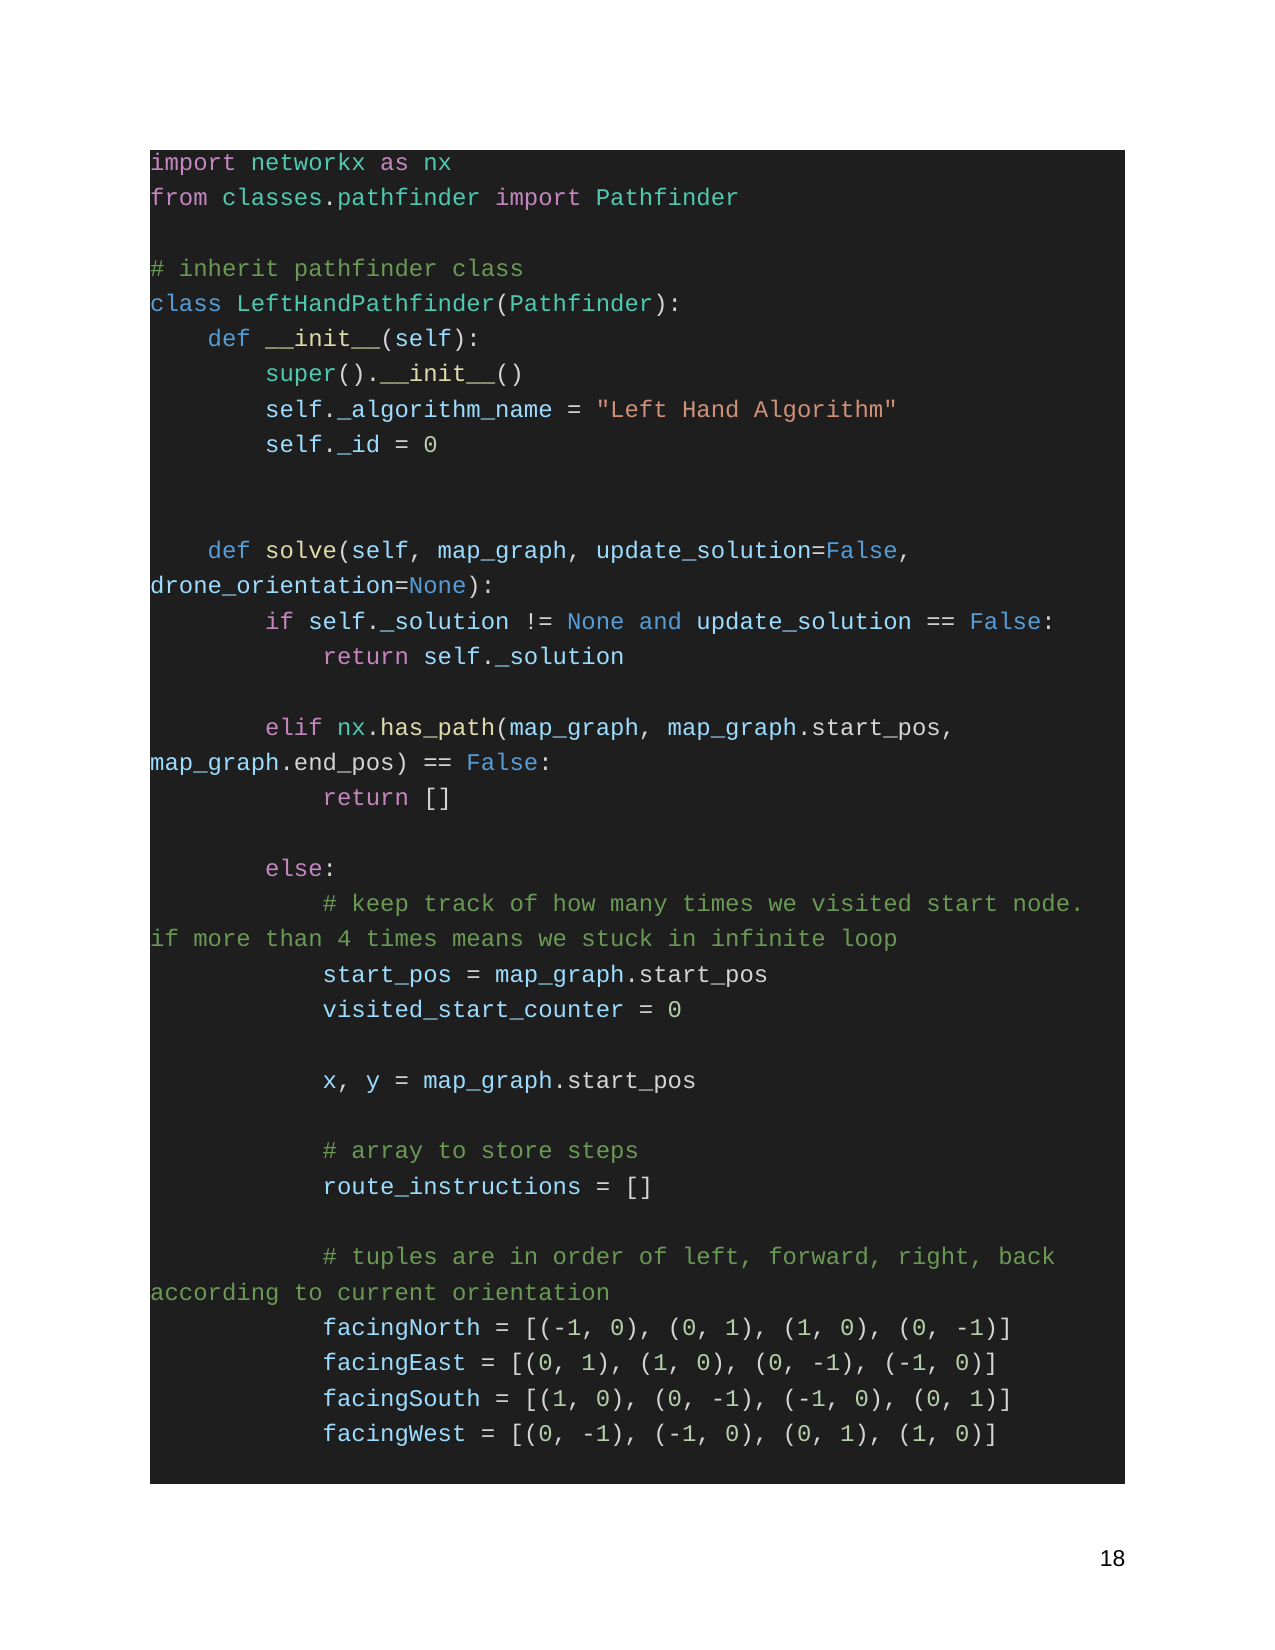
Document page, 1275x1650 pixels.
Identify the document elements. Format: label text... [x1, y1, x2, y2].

text self._id = 0 [150, 432, 1125, 460]
text elif nx.has_path(map_graph, map_graph.start_pos, map_graph.end_pos) == False: [150, 715, 1125, 777]
text if self._solution != None and update_solution == False: [150, 609, 1125, 636]
text x, y = map_graph.start_pos [150, 1068, 1125, 1095]
text facingSouth = [(1, 0), (0, -1), (-1, 0), (0, 1)] [150, 1386, 1125, 1413]
text else: [150, 856, 1125, 883]
text def __init__(self): [150, 327, 1125, 354]
text self._algorithm_name = "Left Hand Algorithm" [150, 397, 1125, 424]
text from classes.pathfinder import Pathfinder [150, 185, 1125, 212]
text facingWest = [(0, -1), (-1, 0), (0, 1), (1, 0)] [150, 1421, 1125, 1448]
text # inherit pathfinder class [150, 256, 1125, 283]
text facingEast = [(0, 1), (1, 0), (0, -1), (-1, 0)] [150, 1351, 1125, 1378]
text # array to store steps [150, 1139, 1125, 1166]
text facingNorth = [(-1, 0), (0, 1), (1, 0), (0, -1)] [150, 1315, 1125, 1342]
text import networkx as nx [150, 150, 1125, 177]
text super().__init__() [150, 362, 1125, 389]
text def solve(self, map_graph, update_solution=False, drone_orientation=None): [150, 538, 1125, 601]
text start_pos = map_graph.start_pos [150, 962, 1125, 989]
text # keep track of how many times we visited start node. if more than 4 times means we stuck in infinite loop [150, 892, 1125, 954]
text return [] [150, 786, 1125, 813]
text class LeftHandPathfinder(Pathfinder): [150, 291, 1125, 318]
text route_instructions = [] [150, 1174, 1125, 1201]
text # tuples are in order of left, forward, right, back according to current orientation [150, 1245, 1125, 1307]
text visited_start_counter = 0 [150, 997, 1125, 1025]
text return self._solution [150, 644, 1125, 672]
